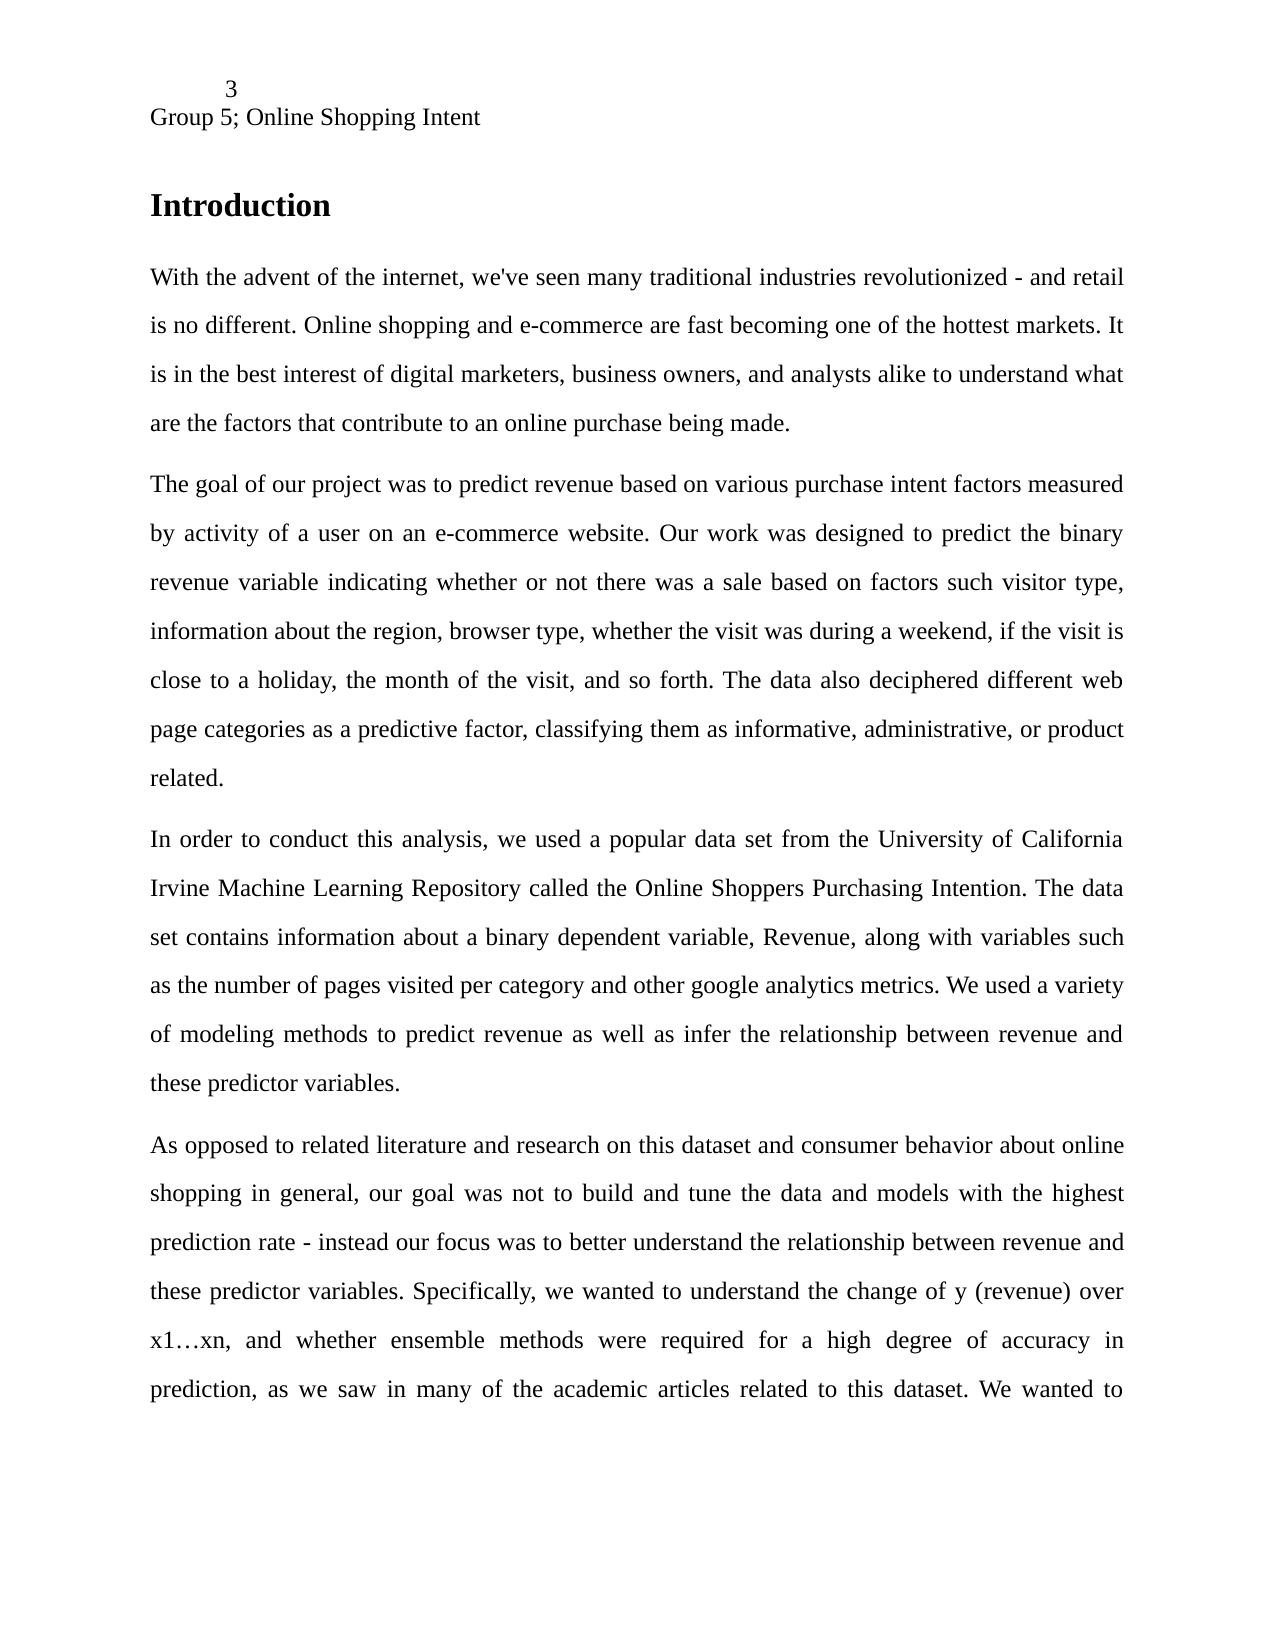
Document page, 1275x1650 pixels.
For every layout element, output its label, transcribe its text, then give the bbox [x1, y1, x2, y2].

subtitle Introduction [150, 185, 1125, 223]
text The goal of our project was to predict revenue based on various purchase intent factors measured by activity of a user on an e-commerce website. Our work was designed to predict the binary revenue variable indicating whether or not there was a sale based on factors such visitor type, information about the region, browser type, whether the visit was during a weekend, if the visit is close to a holiday, the month of the visit, and so forth. The data also deciphered different web page categories as a predictive factor, classifying them as informative, administrative, or product related. [150, 469, 1125, 791]
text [150, 1130, 1125, 1403]
text With the advent of the internet, we've seen many traditional industries revolutionized - and retail is no different. Online shopping and e-commerce are fast becoming one of the hottest markets. It is in the best interest of digital marketers, business owners, and analysts alike to understand what are the factors that contribute to an online purchase being made. [150, 262, 1125, 437]
text In order to conduct this analysis, we used a popular data set from the University of California Irvine Machine Learning Repository called the Online Shoppers Purchasing Intention. The data set contains information about a binary dependent variable, Revenue, along with variables such as the number of pages visited per category and other google analytics metrics. We used a variety of modeling methods to predict revenue as well as infer the relationship between revenue and these predictor variables. [150, 824, 1125, 1097]
